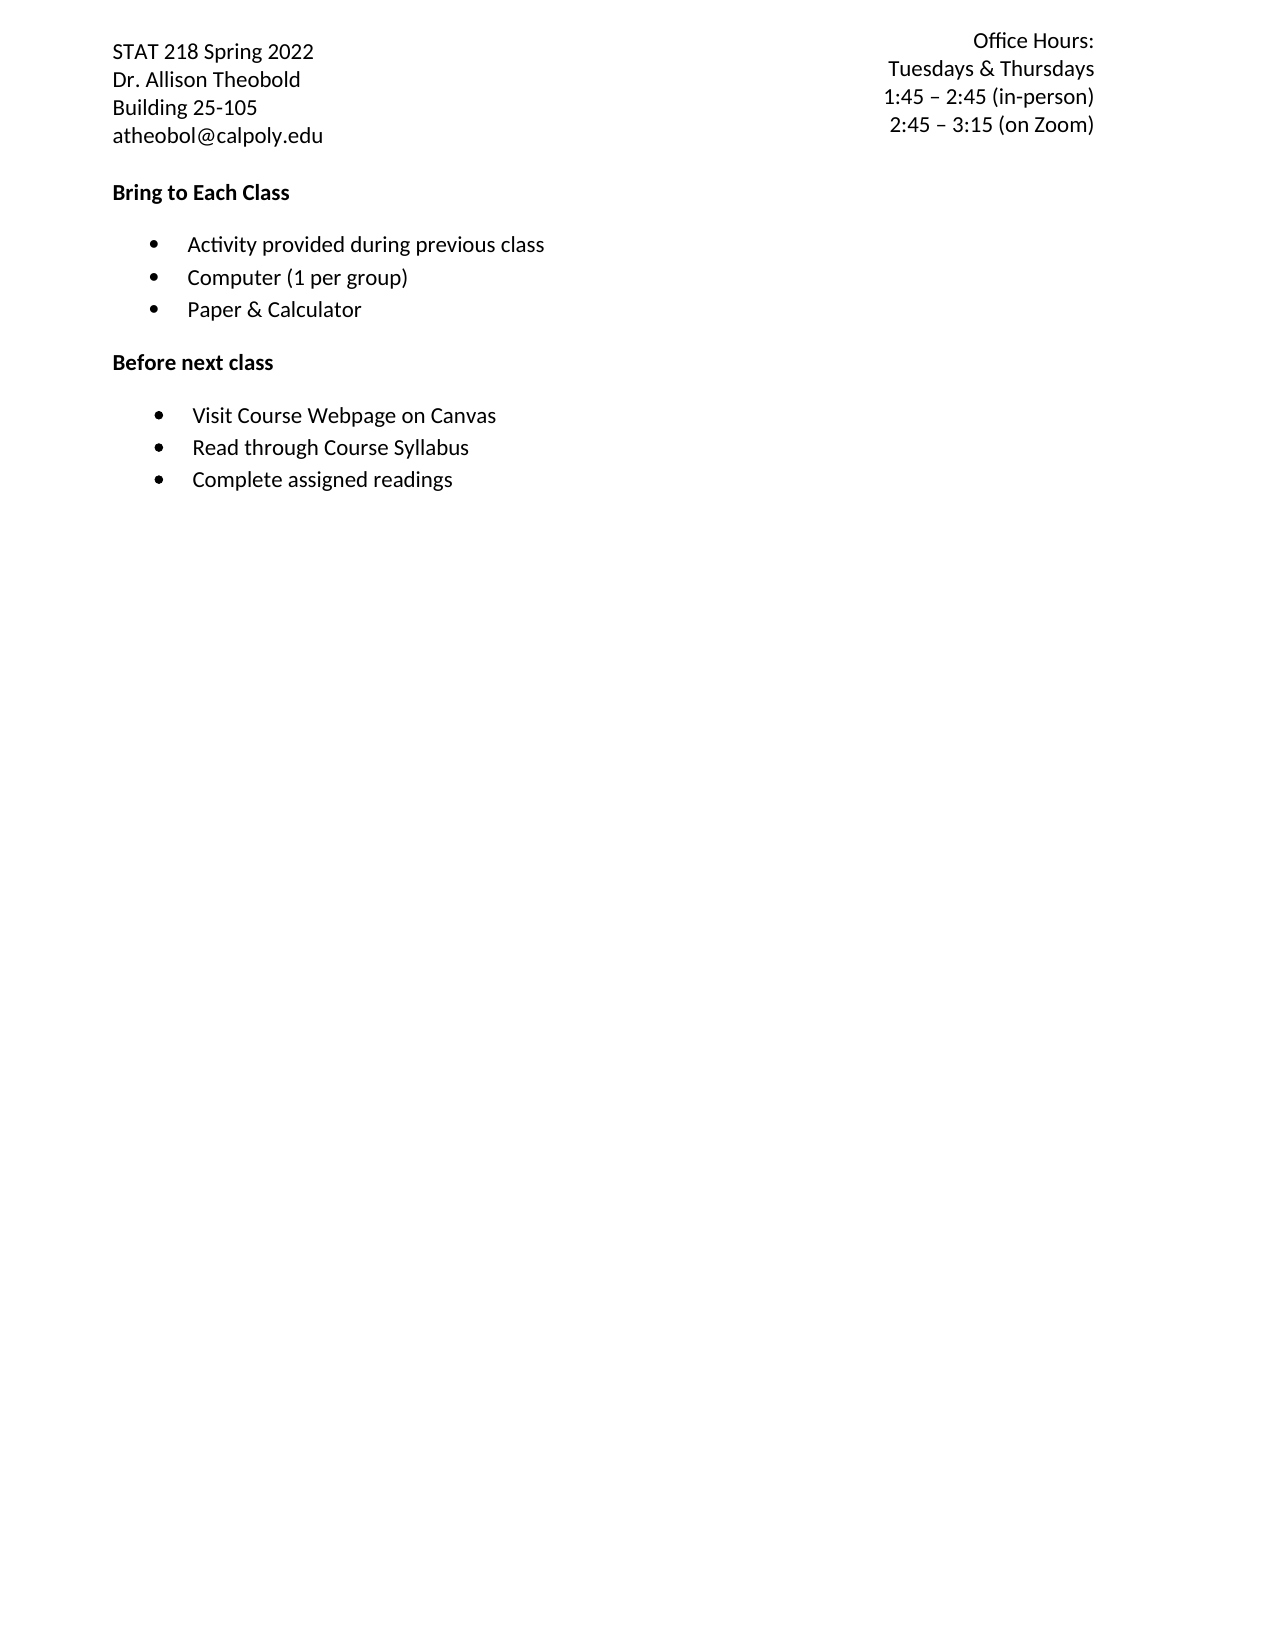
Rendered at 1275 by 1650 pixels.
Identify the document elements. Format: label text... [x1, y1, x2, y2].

text Before next class [112, 348, 1191, 376]
list Computer (1 per group) [150, 263, 1191, 291]
text Bring to Each Class [112, 178, 1191, 206]
list Activity provided during previous class [150, 231, 1191, 259]
list Read through Course Syllabus [155, 433, 1191, 461]
list Complete assigned readings [155, 465, 1191, 493]
list Paper & Calculator [150, 295, 1191, 323]
list Visit Course Webpage on Canvas [155, 401, 1191, 429]
